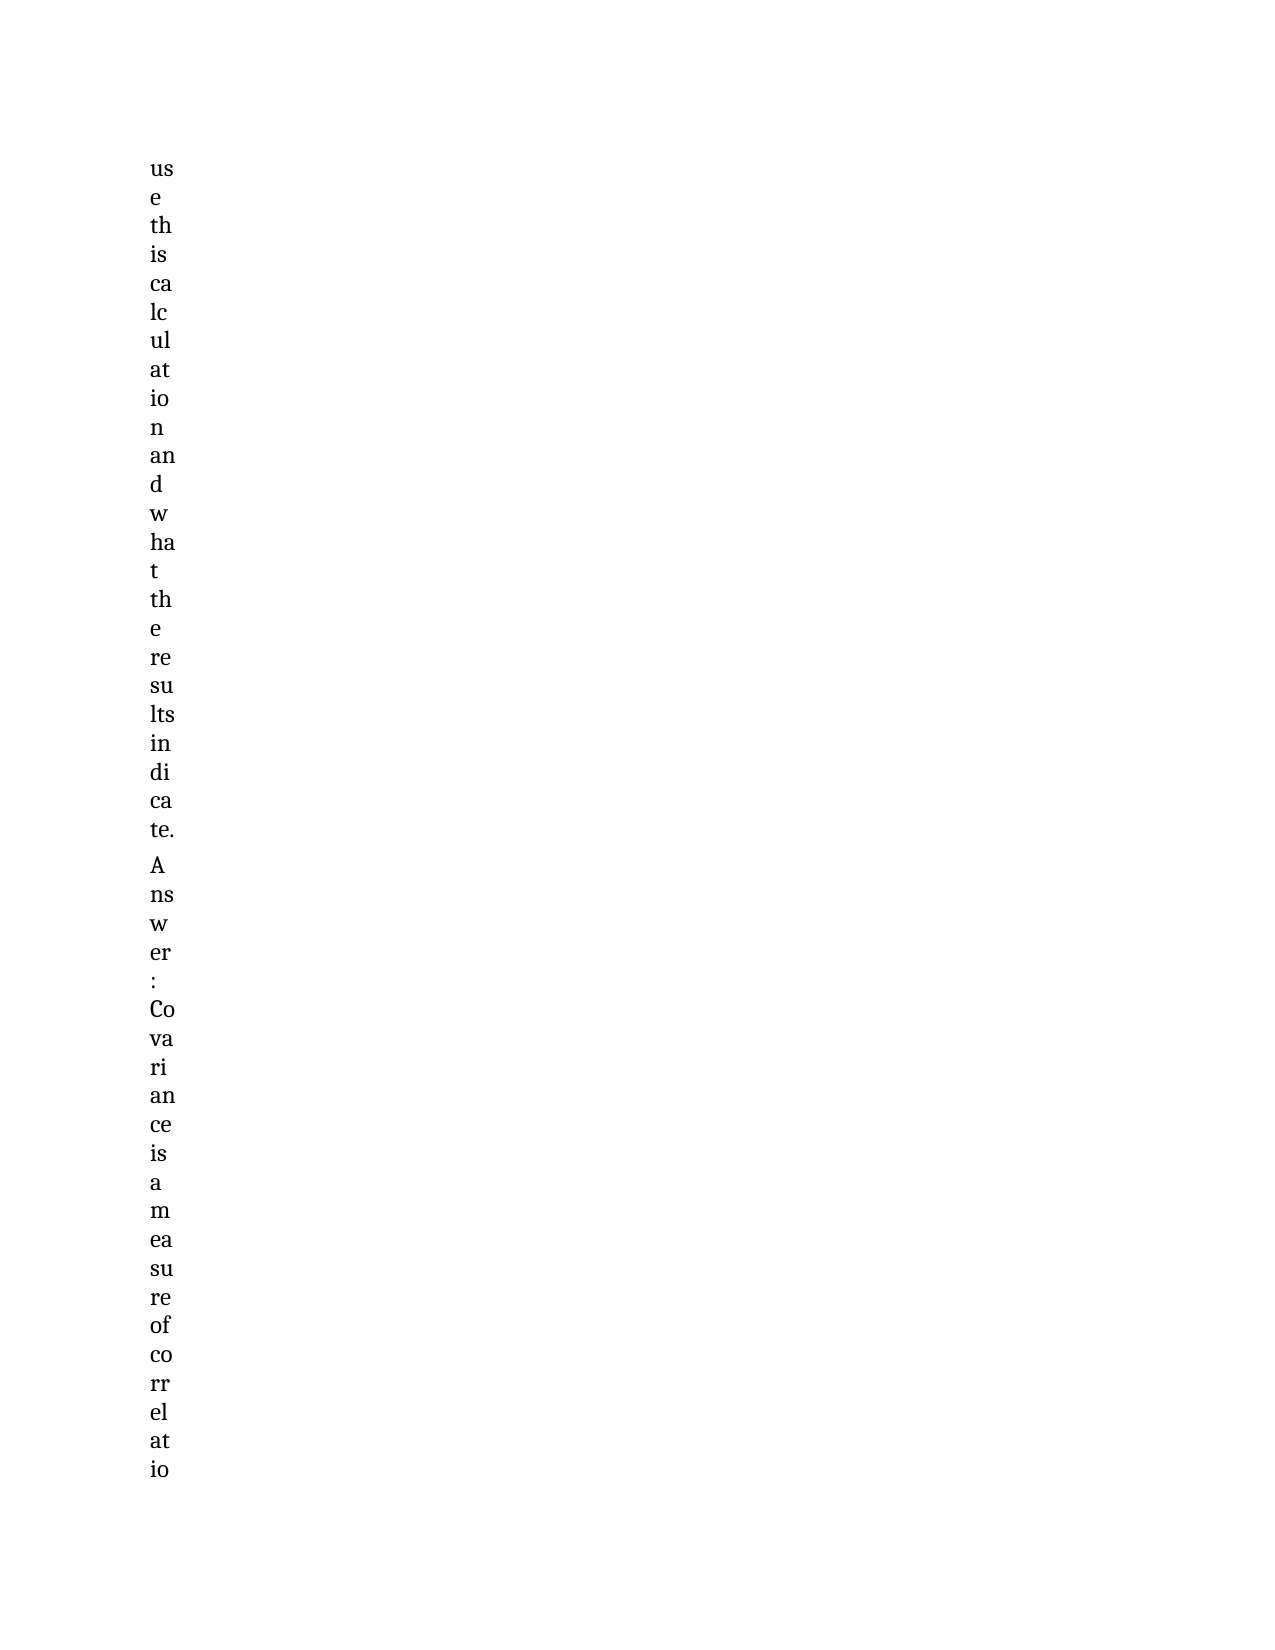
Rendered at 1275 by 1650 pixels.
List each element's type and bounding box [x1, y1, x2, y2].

table_cell [139, 150, 187, 847]
table_cell [139, 848, 187, 1484]
